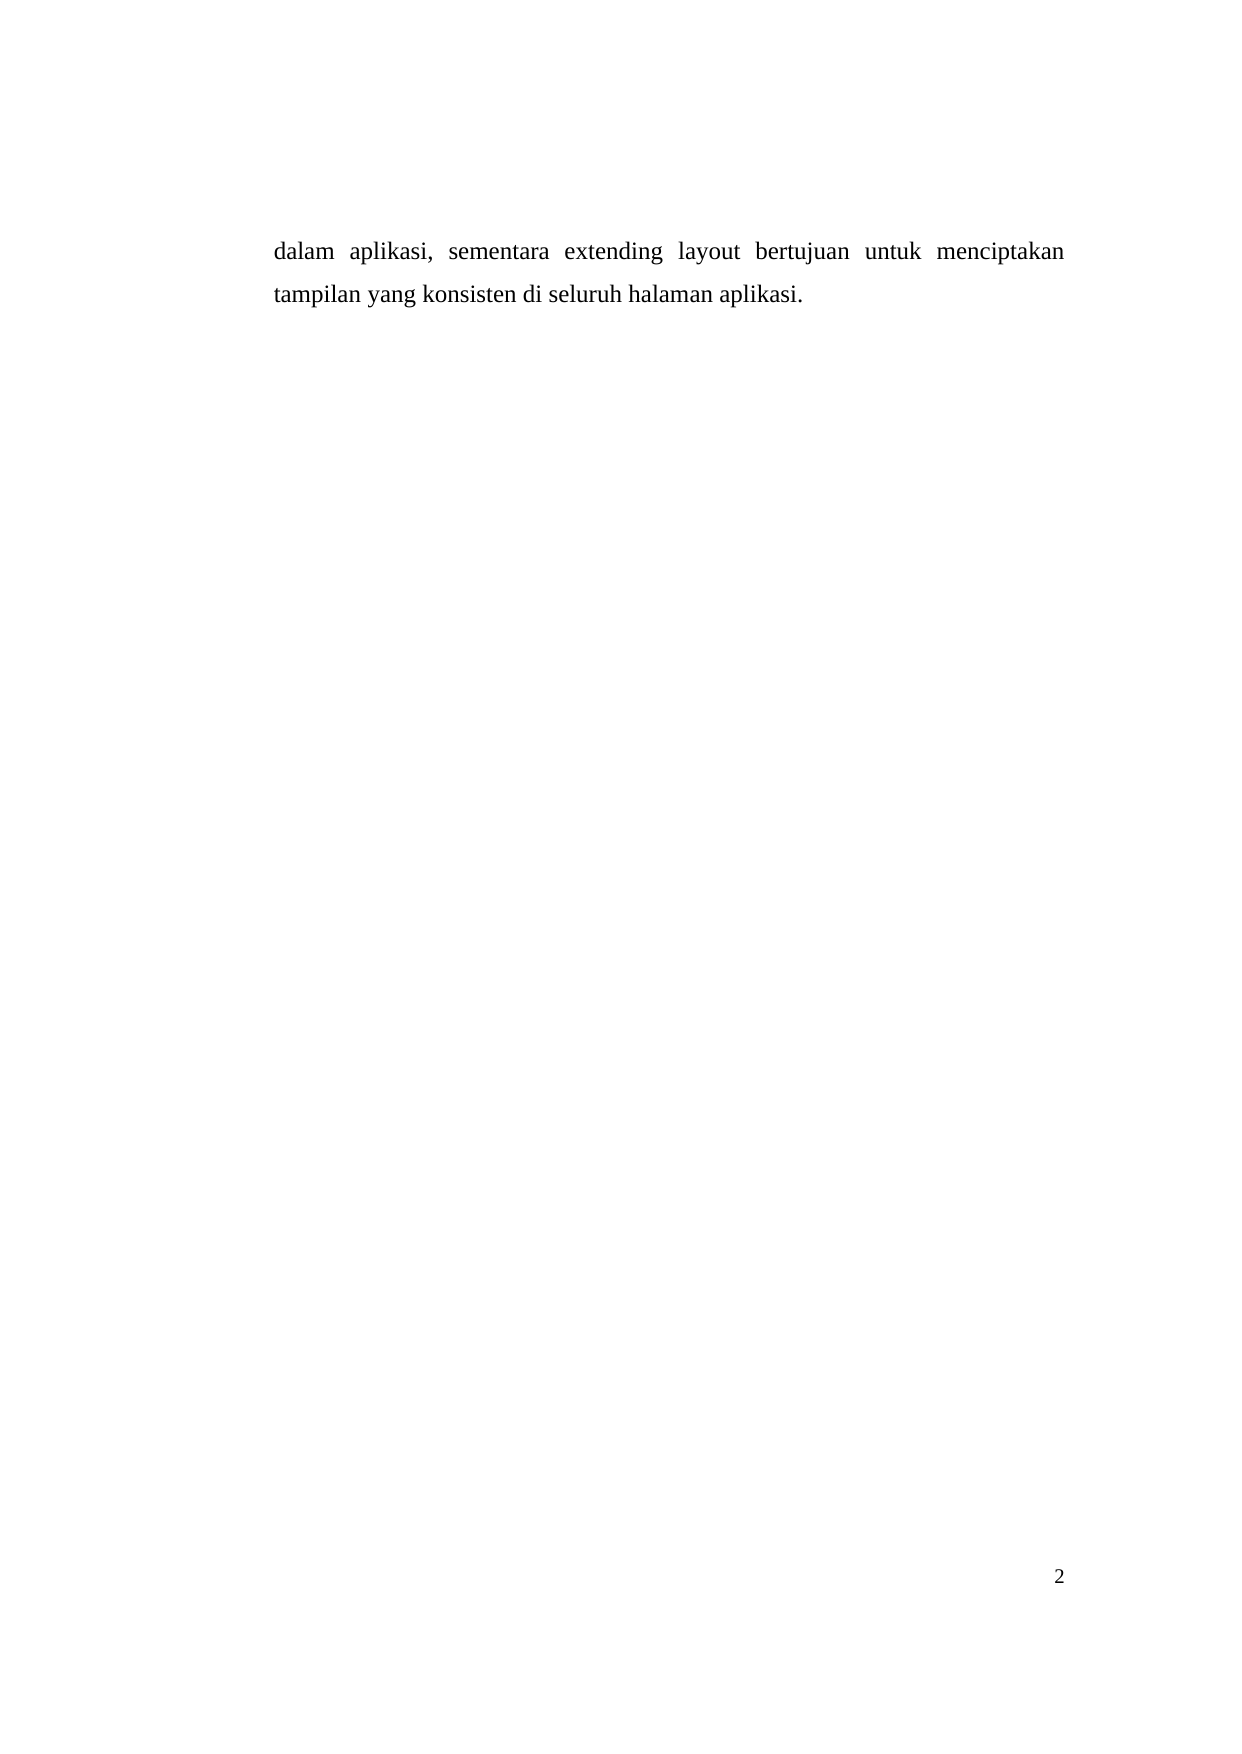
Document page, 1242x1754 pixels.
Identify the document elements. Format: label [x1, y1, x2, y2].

list [273, 236, 1064, 308]
